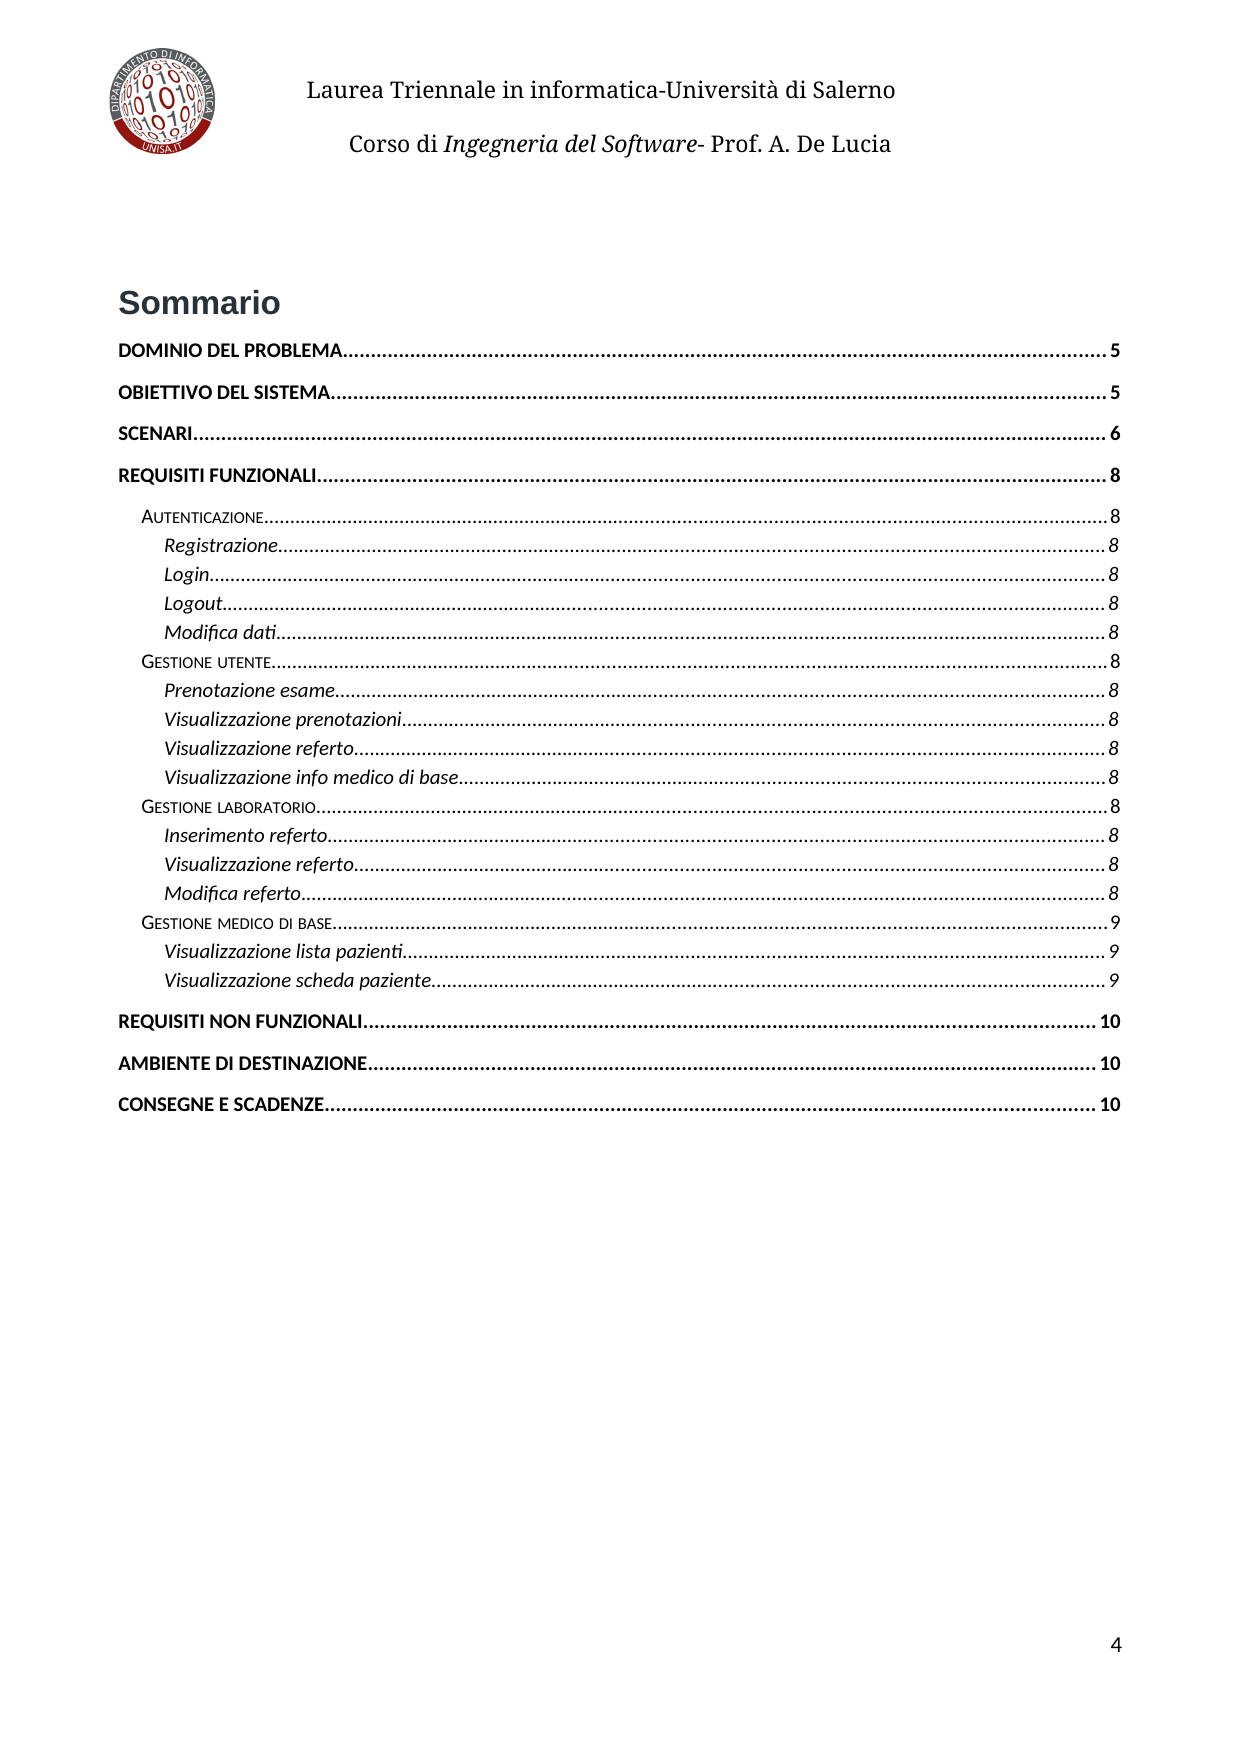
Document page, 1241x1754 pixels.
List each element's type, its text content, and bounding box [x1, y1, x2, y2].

text Consegne e scadenze 10 [118, 1091, 1122, 1117]
text Ambiente di destinazione 10 [118, 1050, 1122, 1075]
text Modifica referto 8 [164, 880, 1122, 905]
text Gestione utente 8 [271, 648, 1122, 674]
text Registrazione 8 [164, 532, 1122, 558]
text Scenari 6 [118, 421, 1122, 446]
subtitle Sommario [118, 283, 1122, 321]
text Requisiti funzionali 8 [118, 462, 1122, 487]
text Inserimento referto 8 [164, 822, 1122, 847]
picture [109, 48, 215, 154]
text Prenotazione esame 8 [164, 677, 1122, 703]
text Logout 8 [164, 590, 1122, 616]
text Visualizzazione lista pazienti 9 [164, 938, 1122, 963]
text Modifica dati 8 [164, 619, 1122, 645]
text Visualizzazione info medico di base 8 [164, 764, 1122, 789]
text Visualizzazione referto 8 [164, 851, 1122, 876]
text Visualizzazione prenotazioni 8 [164, 706, 1122, 732]
text Login 8 [164, 561, 1122, 587]
text Visualizzazione referto 8 [164, 735, 1122, 761]
text Obiettivo del sistema 5 [118, 379, 1122, 404]
text Gestione laboratorio 8 [316, 793, 1122, 818]
text Gestione medico di base 9 [332, 909, 1122, 934]
text Requisiti non funzionali 10 [118, 1008, 1122, 1034]
text Autenticazione 8 [141, 503, 1122, 529]
text Visualizzazione scheda paziente 9 [164, 967, 1122, 992]
text Dominio del problema 5 [118, 338, 1122, 363]
